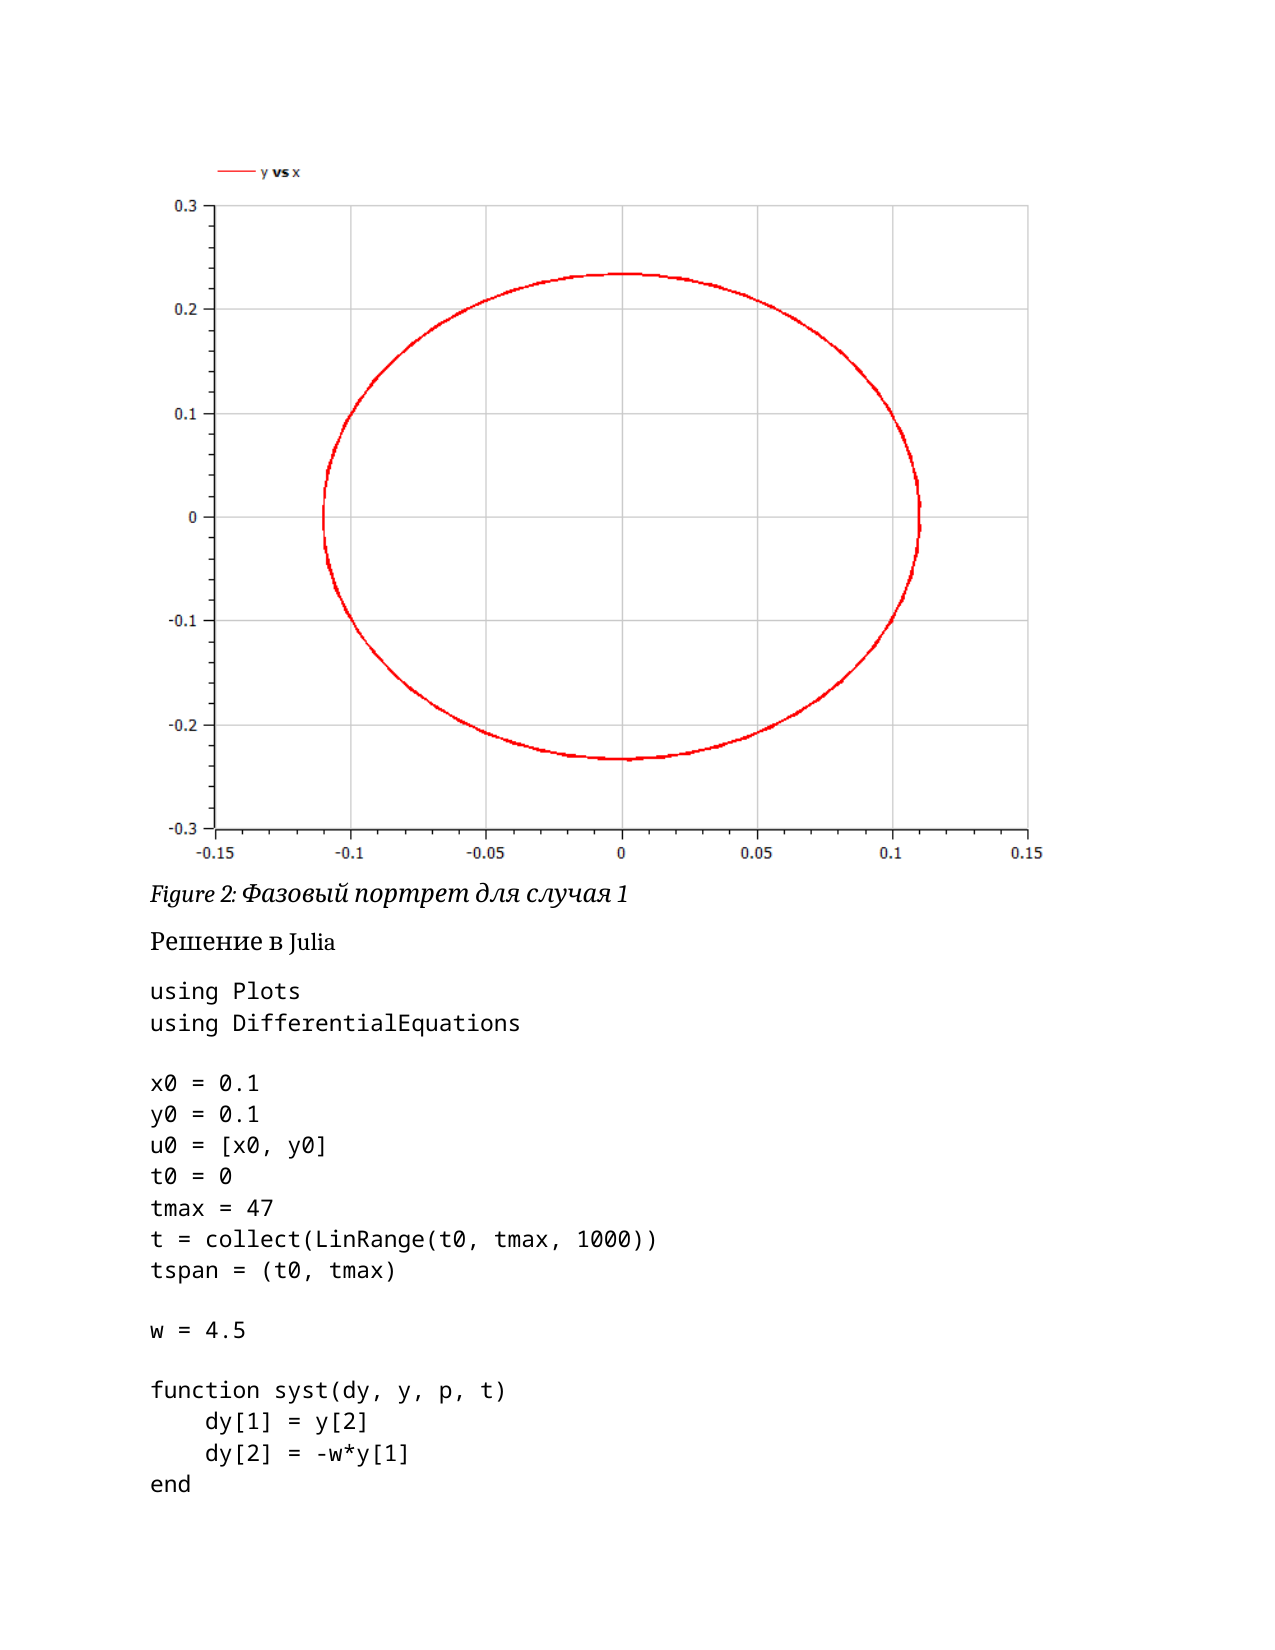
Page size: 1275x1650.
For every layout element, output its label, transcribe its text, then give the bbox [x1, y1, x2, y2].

picture [168, 150, 1044, 860]
text Figure 2: Фазовый портрет для случая 1 [150, 880, 1125, 909]
text Решение в Julia [150, 928, 1125, 957]
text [150, 975, 1125, 1499]
